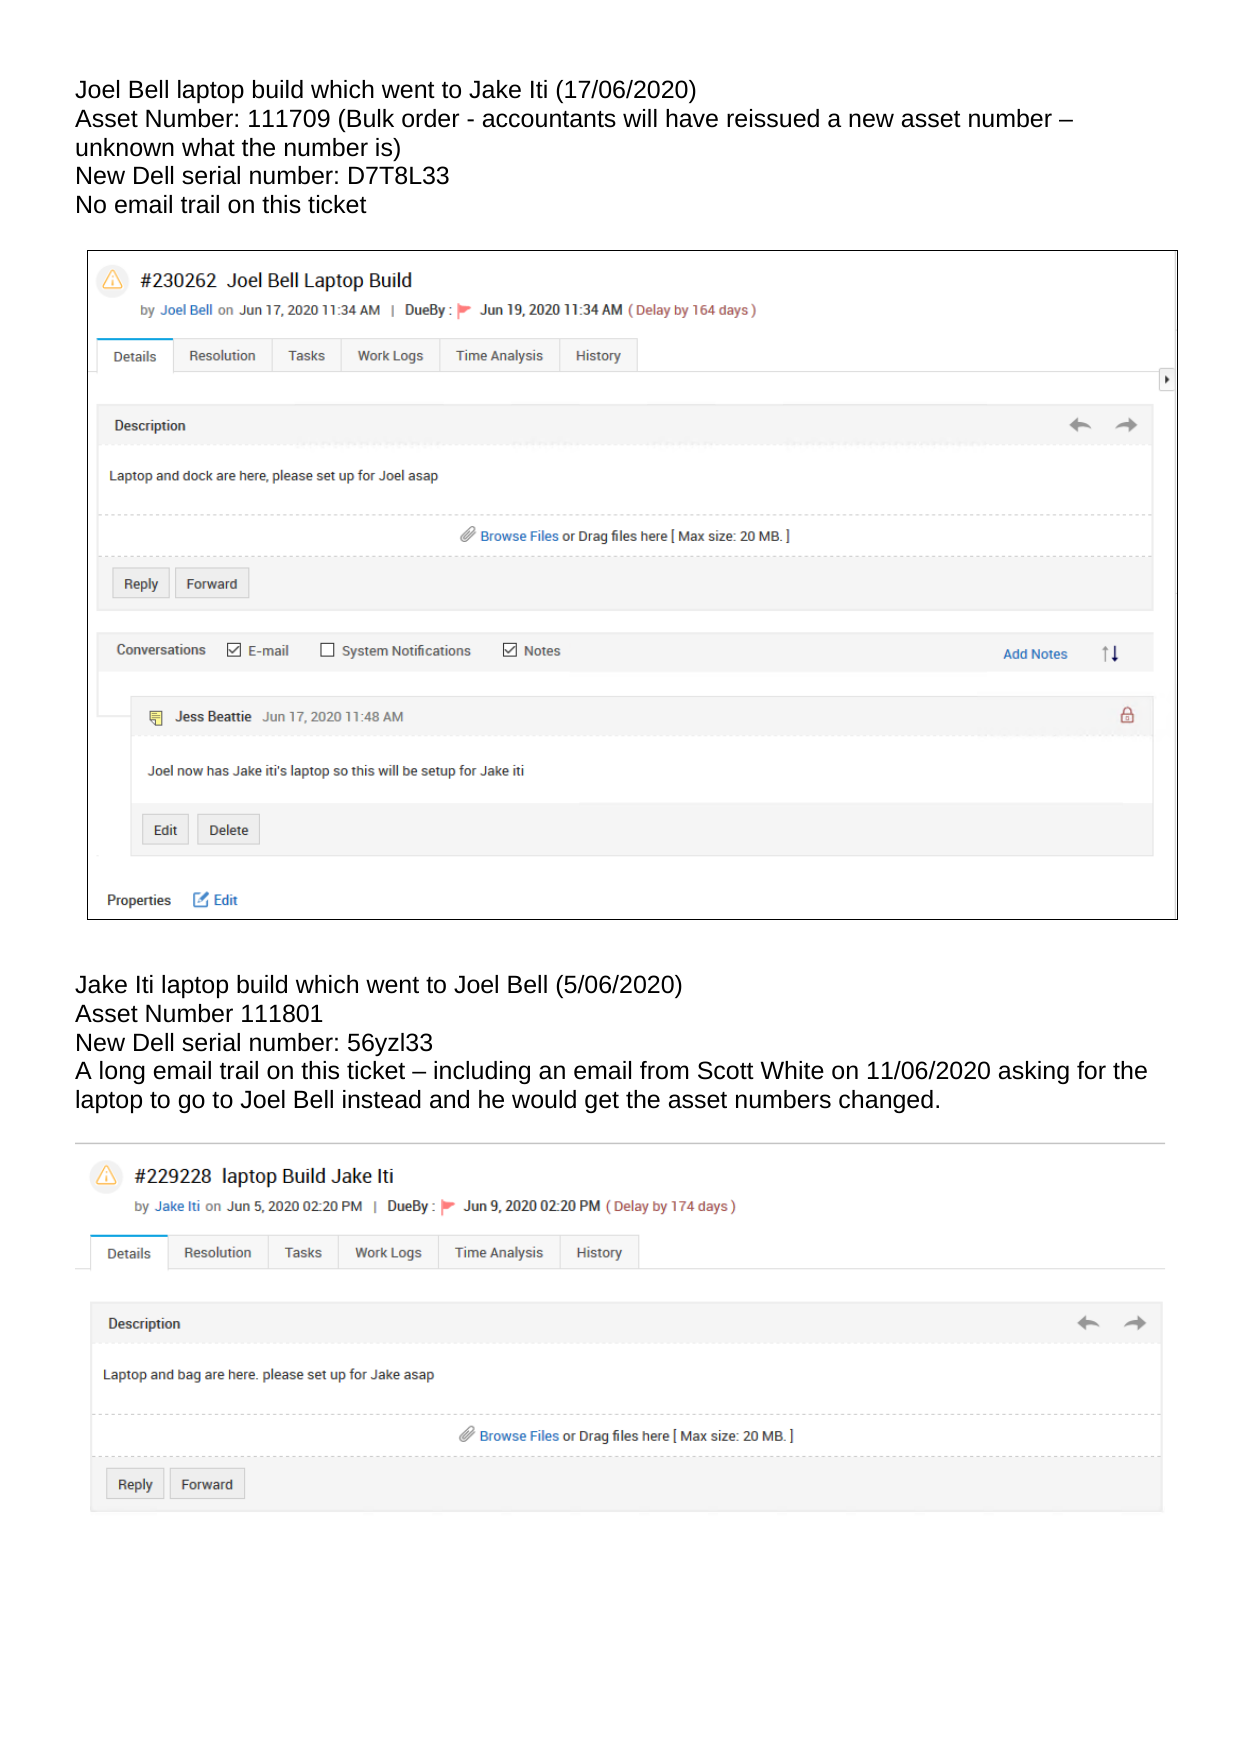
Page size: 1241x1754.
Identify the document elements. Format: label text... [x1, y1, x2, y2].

text Asset Number 111801 [75, 999, 1165, 1028]
text Asset Number: 111709 (Bulk order - accountants will have reissued a new asset number – unknown what the number is) [75, 104, 1165, 161]
picture [88, 251, 1177, 919]
text New Dell serial number: 56yzl33 [75, 1028, 1165, 1056]
text A long email trail on this ticket – including an email from Scott White on 11/06/2020 asking for the laptop to go to Joel Bell instead and he would get the asset numbers changed. [75, 1056, 1165, 1114]
text Joel Bell laptop build which went to Jake Iti (17/06/2020) [75, 75, 1165, 104]
text New Dell serial number: D7T8L33 [75, 161, 1165, 190]
picture [75, 1142, 1166, 1525]
text No email trail on this ticket [75, 190, 1165, 219]
text Jake Iti laptop build which went to Joel Bell (5/06/2020) [75, 970, 1165, 999]
